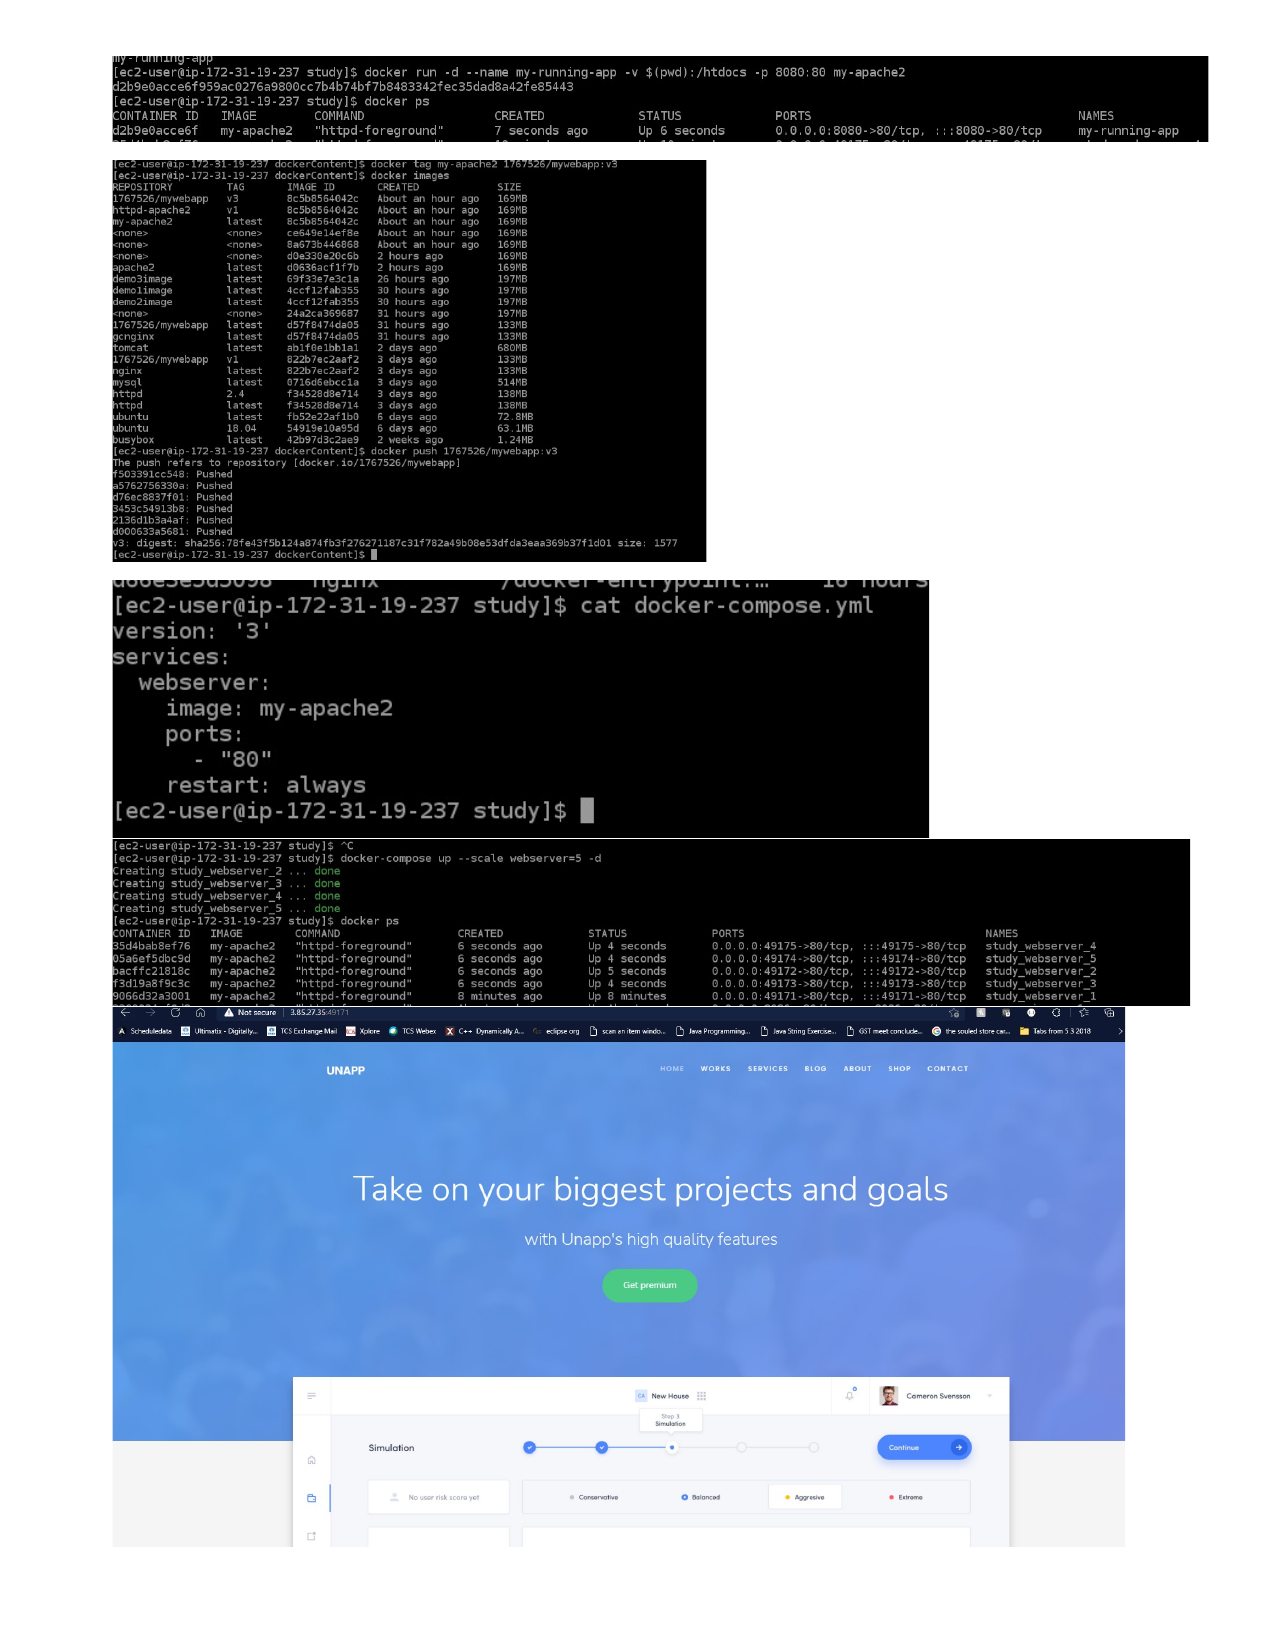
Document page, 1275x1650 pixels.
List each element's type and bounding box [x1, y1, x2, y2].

picture [112, 56, 1209, 142]
picture [112, 839, 1191, 1006]
picture [112, 160, 707, 562]
picture [112, 1007, 1125, 1547]
picture [112, 580, 930, 838]
